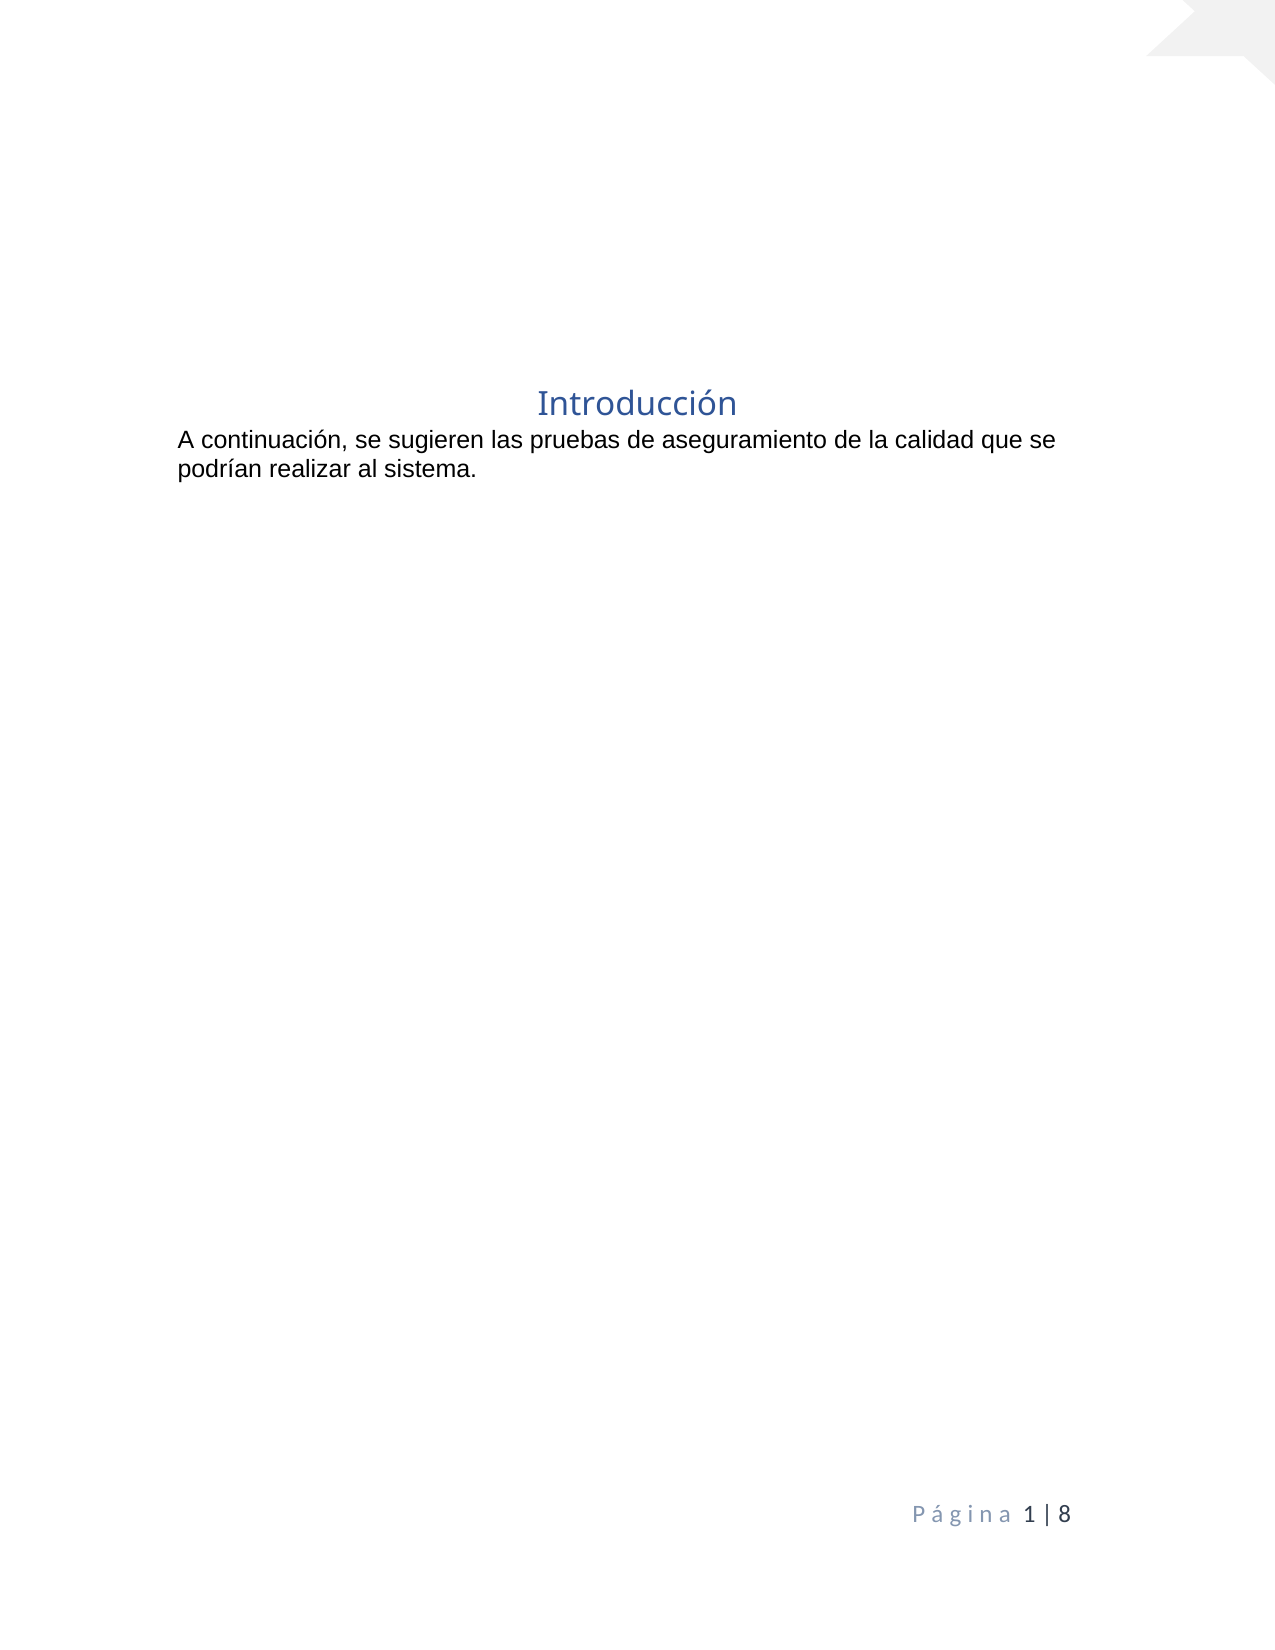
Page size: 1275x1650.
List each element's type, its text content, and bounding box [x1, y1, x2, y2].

text A continuación, se sugieren las pruebas de aseguramiento de la calidad que se podrían realizar al sistema. [177, 425, 1098, 482]
subtitle Introducción [177, 379, 1098, 425]
